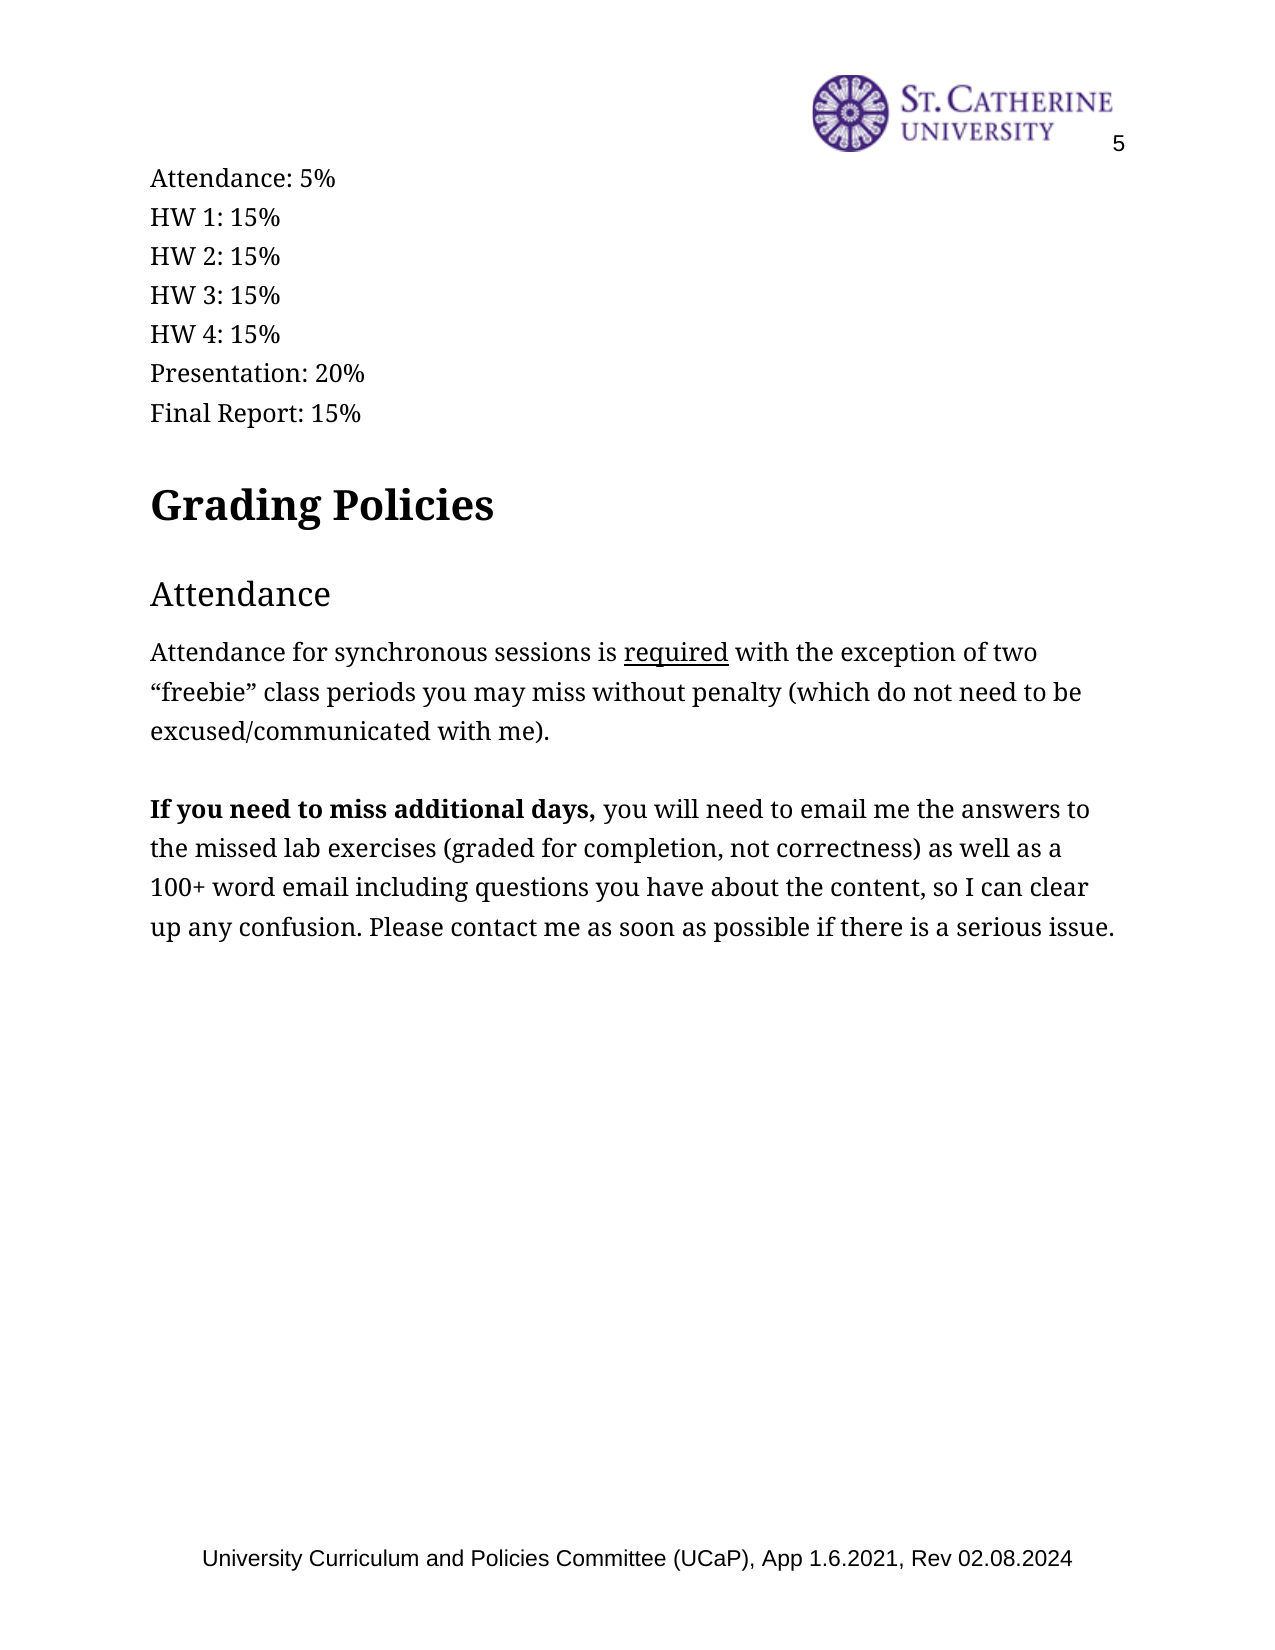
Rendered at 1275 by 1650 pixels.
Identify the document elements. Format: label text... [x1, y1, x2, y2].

text HW 1: 15% [150, 199, 1125, 233]
subtitle Grading Policies [150, 476, 1125, 533]
text HW 4: 15% [150, 317, 1125, 351]
text Presentation: 20% [150, 356, 1125, 390]
text HW 3: 15% [150, 278, 1125, 312]
text Final Report: 15% [150, 395, 1125, 429]
text HW 2: 15% [150, 239, 1125, 273]
text Attendance: 5% [150, 160, 1125, 194]
subtitle Attendance [150, 570, 1125, 616]
text If you need to miss additional days, you will need to email me the answers to the missed lab exercises (graded for completion, not correctness) as well as a 100+ word email including questions you have about the content, so I can clear up any confusion. Please contact me as soon as possible if there is a serious issue. [150, 792, 1125, 943]
text Attendance for synchronous sessions is required with the exception of two “freebie” class periods you may miss without penalty (which do not need to be excused/communicated with me). [150, 635, 1125, 747]
picture [812, 75, 1113, 152]
